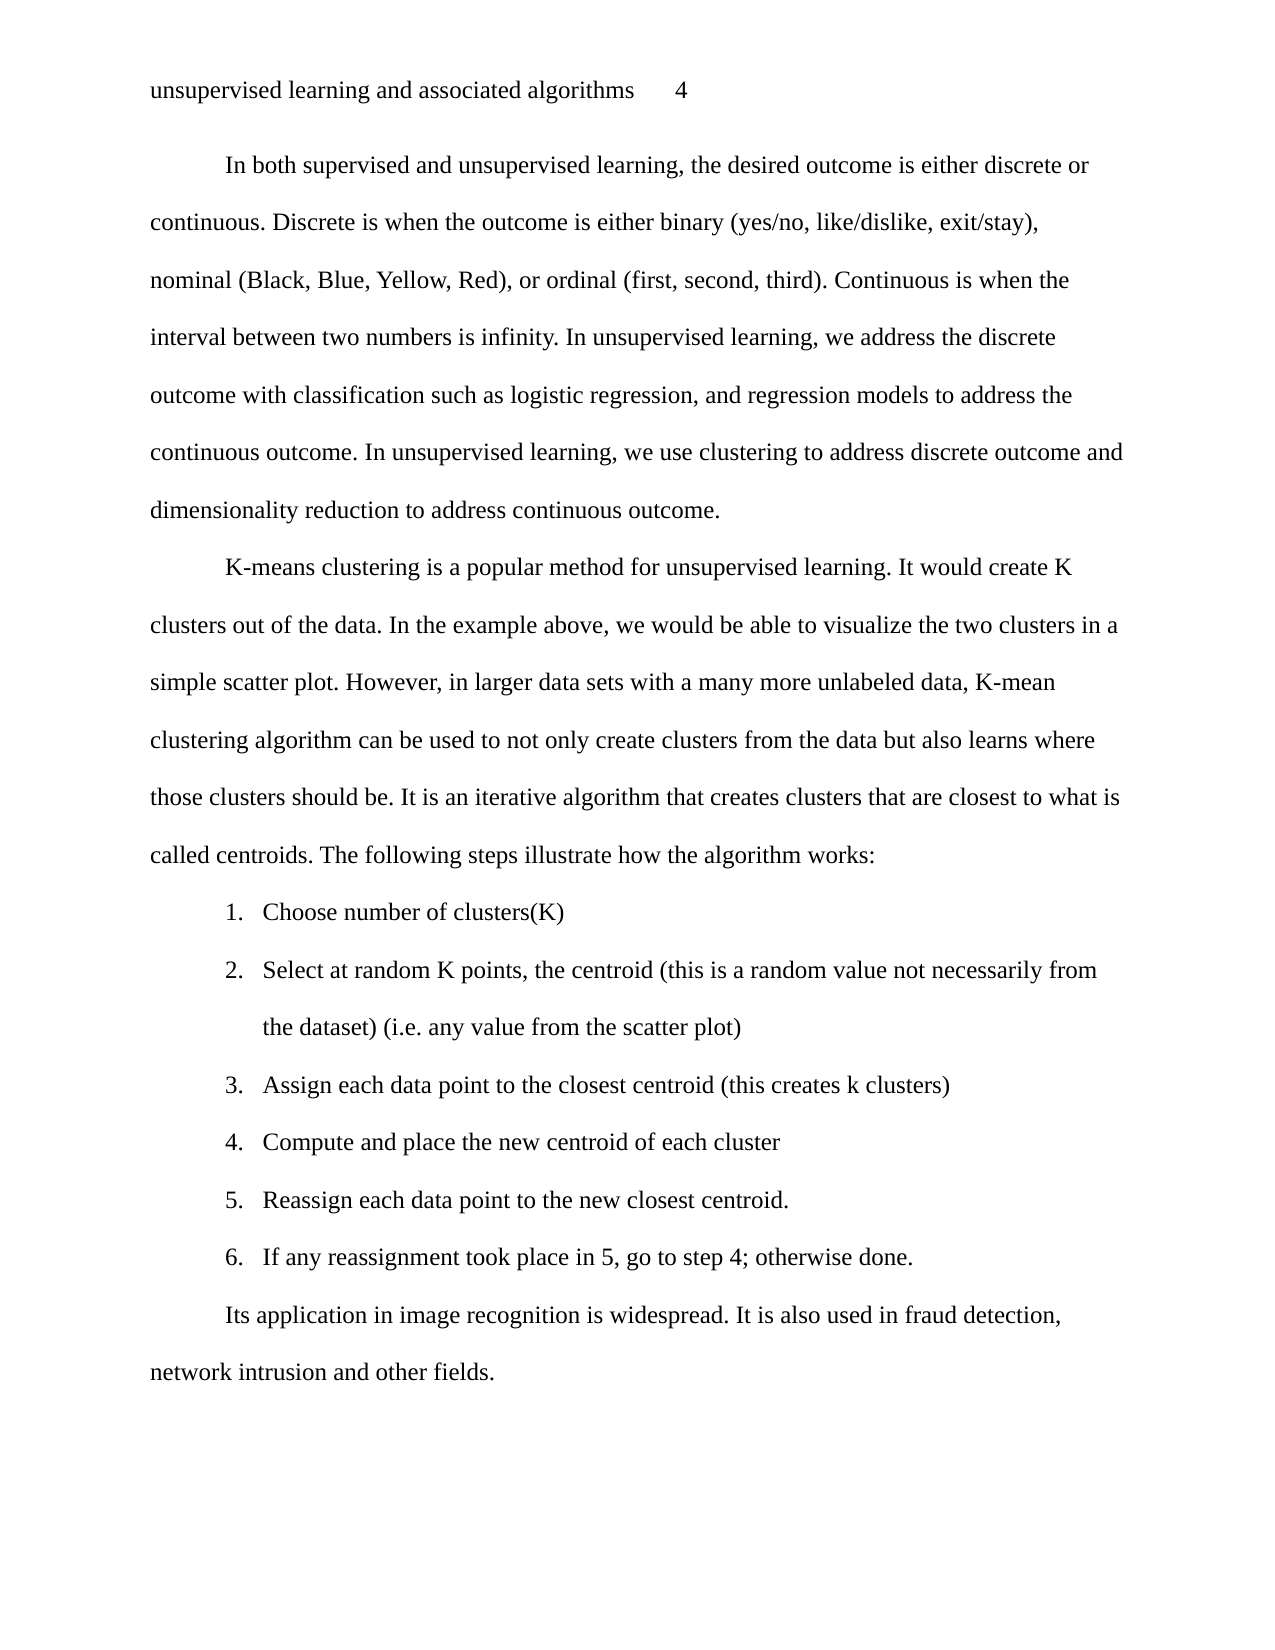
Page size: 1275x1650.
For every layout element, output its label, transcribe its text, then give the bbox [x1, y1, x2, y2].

list Select at random K points, the centroid (this is a random value not necessarily from the dataset) (i.e. any value from the scatter plot) [225, 955, 1125, 1041]
list Choose number of clusters(K) [225, 897, 1125, 926]
text K-means clustering is a popular method for unsupervised learning. It would create K clusters out of the data. In the example above, we would be able to visualize the two clusters in a simple scatter plot. However, in larger data sets with a many more unlabeled data, K-mean clustering algorithm can be used to not only create clusters from the data but also learns where those clusters should be. It is an iterative algorithm that creates clusters that are closest to what is called centroids. The following steps illustrate how the algorithm works: [150, 552, 1125, 869]
list Reassign each data point to the new closest centroid. [225, 1185, 1125, 1214]
list If any reassignment took place in 5, go to step 4; otherwise done. [225, 1242, 1125, 1271]
text In both supervised and unsupervised learning, the desired outcome is either discrete or continuous. Discrete is when the outcome is either binary (yes/no, like/dislike, exit/stay), nominal (Black, Blue, Yellow, Red), or ordinal (first, second, third). Continuous is when the interval between two numbers is infinity. In unsupervised learning, we address the discrete outcome with classification such as logistic regression, and regression models to address the continuous outcome. In unsupervised learning, we use clustering to address discrete outcome and dimensionality reduction to address continuous outcome. [150, 150, 1125, 524]
list Compute and place the new centroid of each cluster [225, 1127, 1125, 1156]
list Assign each data point to the closest centroid (this creates k clusters) [225, 1070, 1125, 1099]
text Its application in image recognition is widespread. It is also used in fraud detection, network intrusion and other fields. [150, 1300, 1125, 1386]
